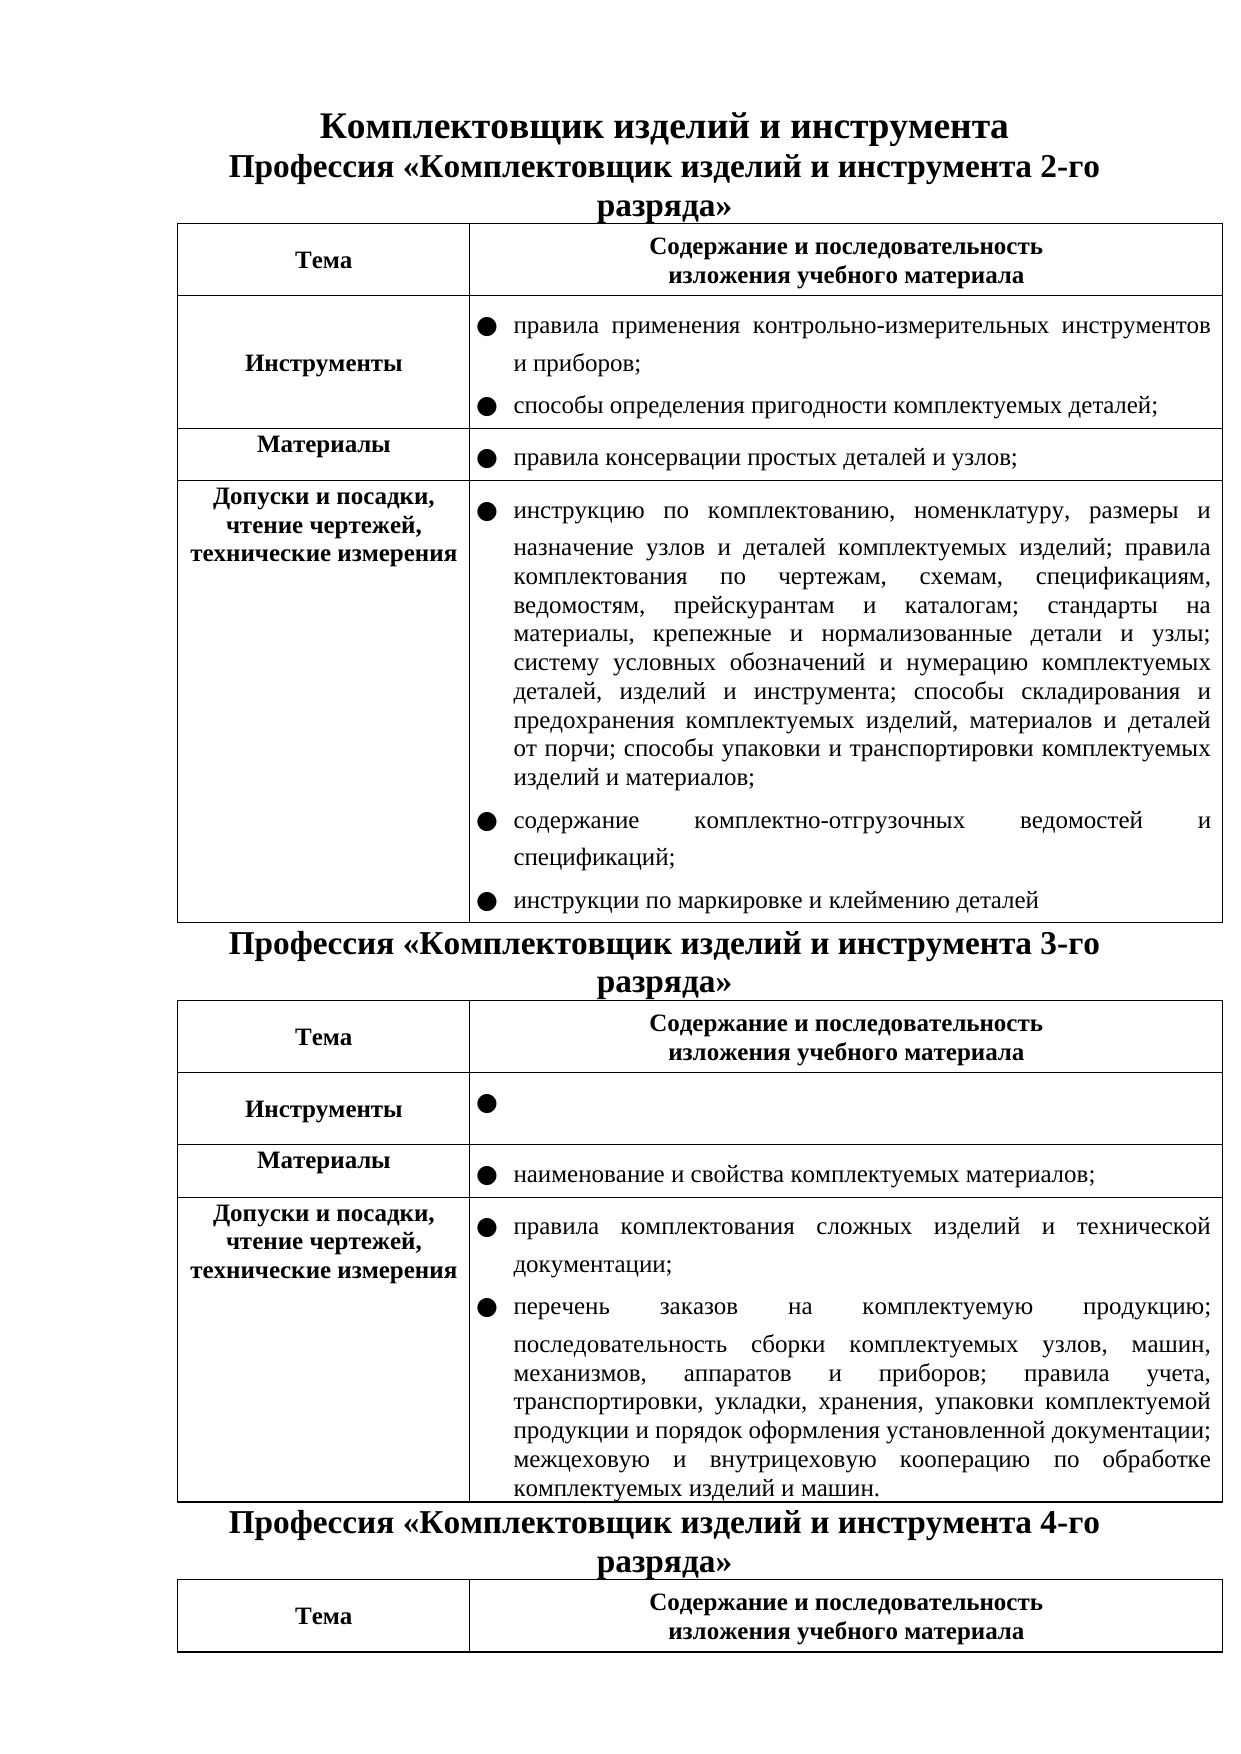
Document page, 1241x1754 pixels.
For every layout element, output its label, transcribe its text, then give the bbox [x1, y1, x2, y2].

text Профессия «Комплектовщик изделий и инструмента 4-го разряда» [177, 1503, 1152, 1579]
table_cell правила консервации простых деталей и узлов; [470, 429, 1222, 480]
table_cell наименование и свойства комплектуемых материалов; [470, 1145, 1222, 1197]
table_header Содержание и последовательность изложения учебного материала [470, 1001, 1222, 1072]
table_cell Материалы [178, 1145, 469, 1197]
table_cell Допуски и посадки, чтение чертежей, технические измерения [178, 1198, 469, 1501]
table_header Тема [178, 1001, 469, 1072]
text Профессия «Комплектовщик изделий и инструмента 2-го разряда» [177, 147, 1152, 223]
table_cell правила применения контрольно-измерительных инструментов и приборов; способы определения пригодности комплектуемых деталей; [470, 296, 1222, 428]
table_header Содержание и последовательность изложения учебного материала [470, 1580, 1222, 1651]
table_cell правила комплектования сложных изделий и технической документации; перечень заказов на комплектуемую продукцию; последовательность сборки комплектуемых узлов, машин, механизмов, аппаратов и приборов; правила учета, транспортировки, укладки, хранения, упаковки комплектуемой продукции и порядок оформления установленной документации; межцеховую и внутрицеховую кооперацию по обработке комплектуемых изделий и машин. [470, 1198, 1222, 1501]
table_cell Инструменты [178, 1073, 469, 1144]
table_cell Допуски и посадки, чтение чертежей, технические измерения [178, 481, 469, 922]
table_header Тема [178, 224, 469, 295]
table_cell [470, 1073, 1222, 1144]
text Комплектовщик изделий и инструмента [177, 103, 1152, 147]
text Профессия «Комплектовщик изделий и инструмента 3-го разряда» [177, 923, 1152, 1000]
table_cell Материалы [178, 429, 469, 480]
table_header Тема [178, 1580, 469, 1651]
table_cell инструкцию по комплектованию, номенклатуру, размеры и назначение узлов и деталей комплектуемых изделий; правила комплектования по чертежам, схемам, спецификациям, ведомостям, прейскурантам и каталогам; стандарты на материалы, крепежные и нормализованные детали и узлы; систему условных обозначений и нумерацию комплектуемых деталей, изделий и инструмента; способы складирования и предохранения комплектуемых изделий, материалов и деталей от порчи; способы упаковки и транспортировки комплектуемых изделий и материалов; содержание комплектно-отгрузочных ведомостей и спецификаций; инструкции по маркировке и клеймению деталей [470, 481, 1222, 922]
table_header Содержание и последовательность изложения учебного материала [470, 224, 1222, 295]
table_cell Инструменты [178, 296, 469, 428]
